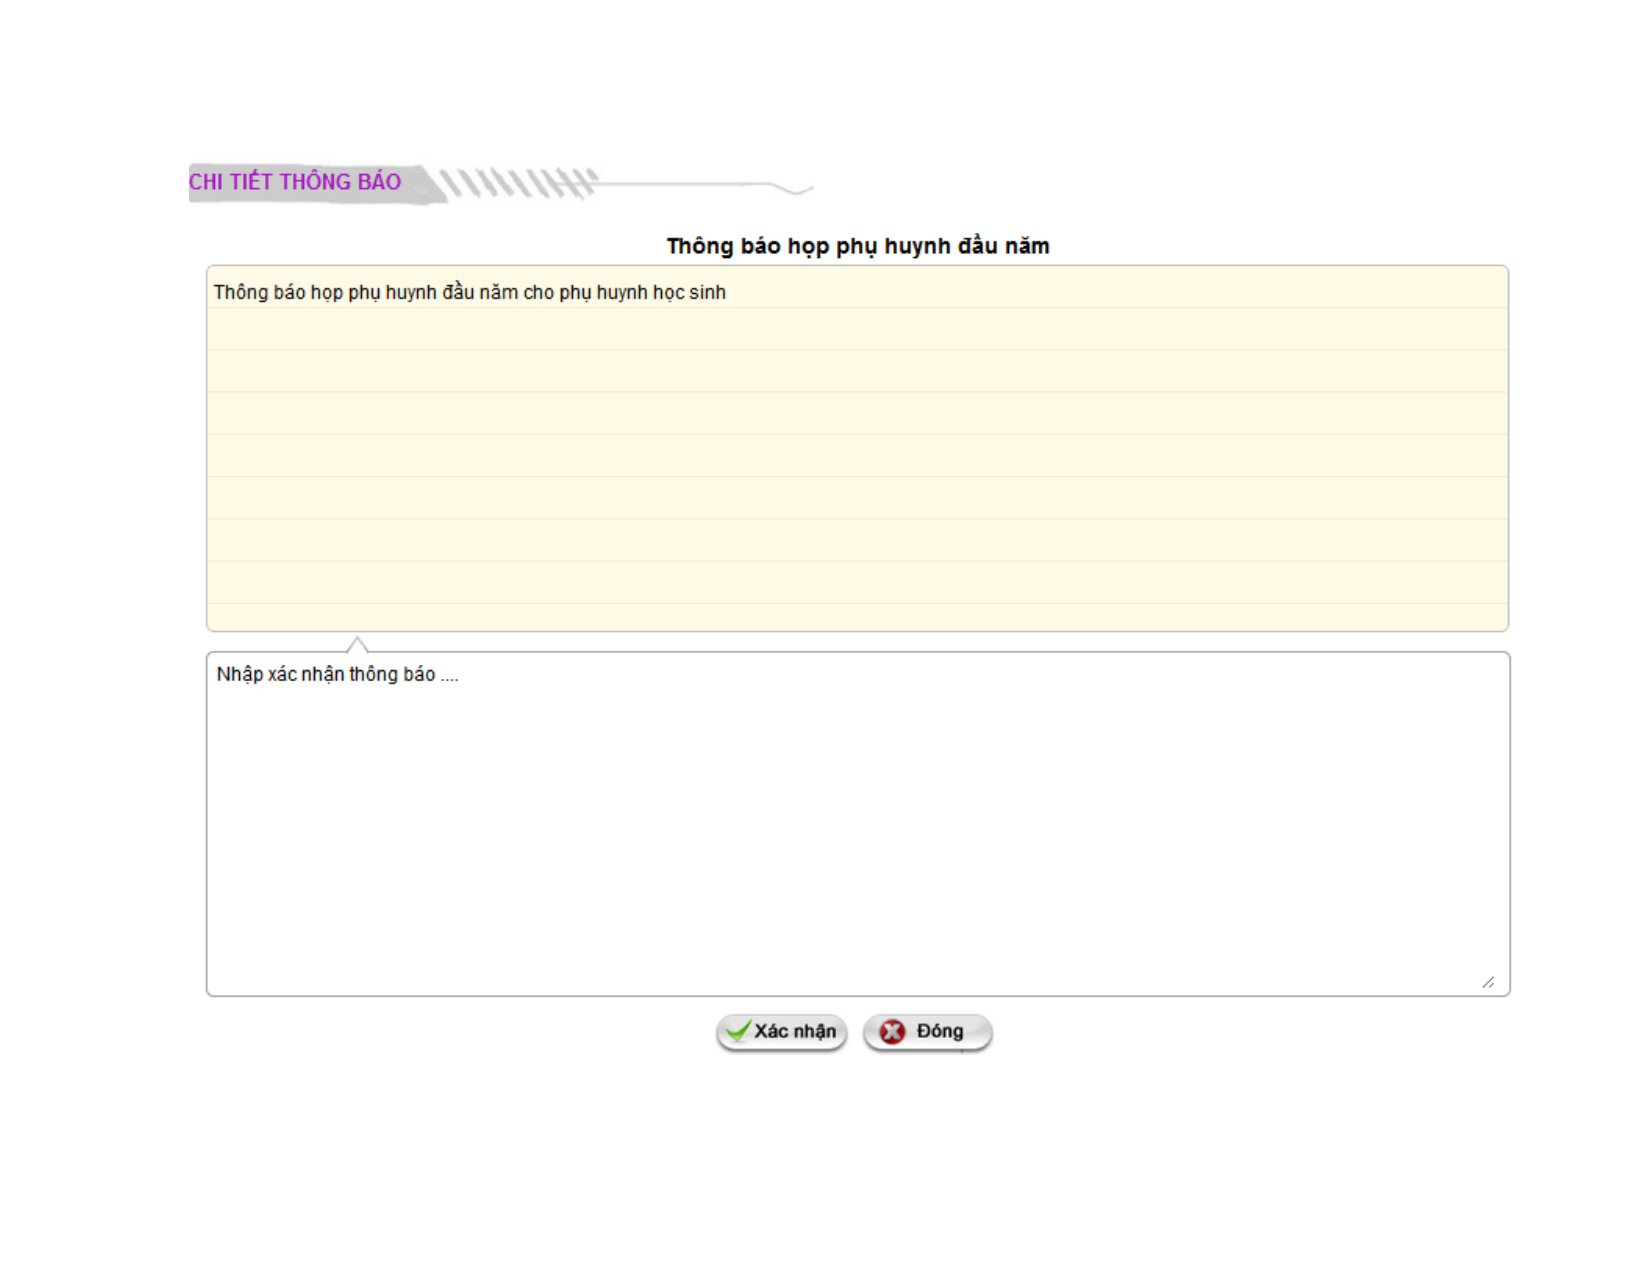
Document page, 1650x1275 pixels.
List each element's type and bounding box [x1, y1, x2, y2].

picture [189, 150, 1530, 1063]
